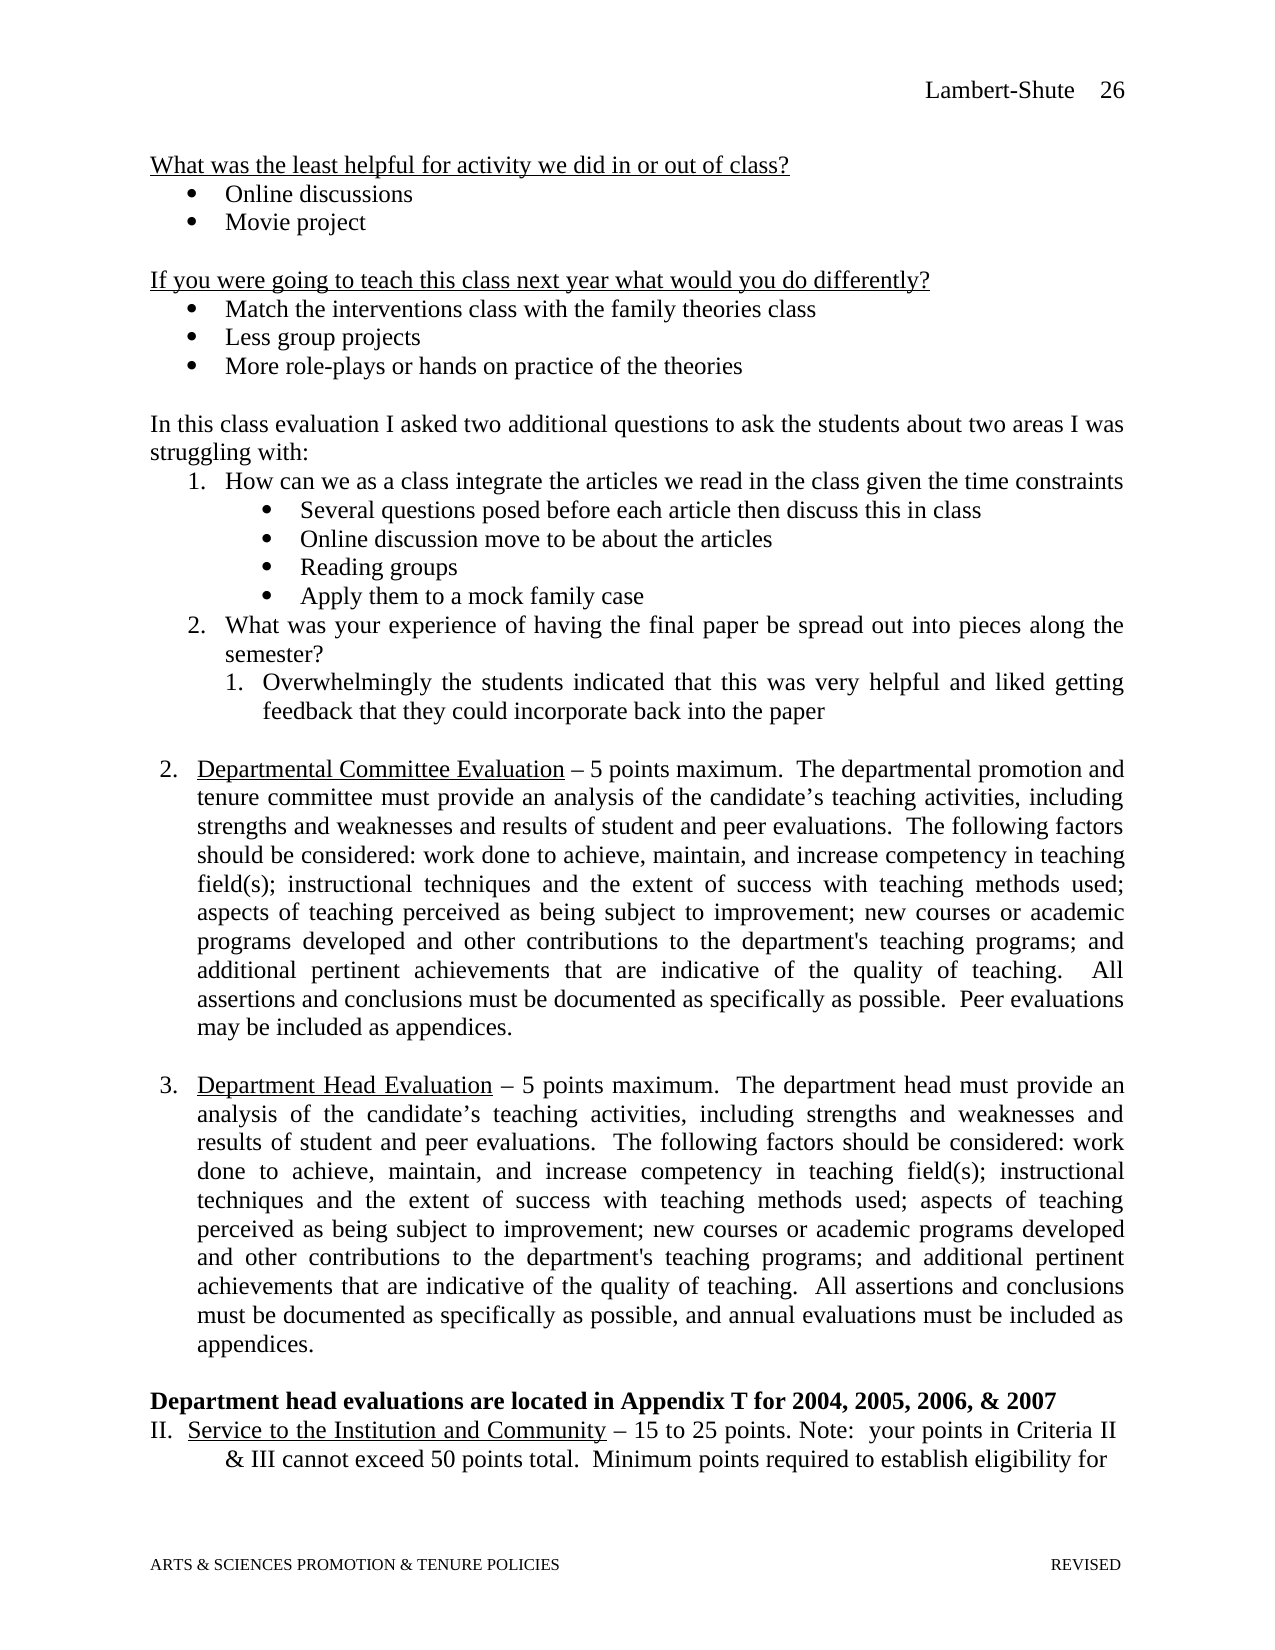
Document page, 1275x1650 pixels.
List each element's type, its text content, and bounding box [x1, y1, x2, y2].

list More role-plays or hands on practice of the theories [187, 351, 1125, 380]
list What was your experience of having the final paper be spread out into pieces along the semester? [187, 610, 1125, 667]
list How can we as a class integrate the articles we read in the class given the time constraints [187, 466, 1125, 495]
list Apply them to a mock family case [262, 581, 1125, 610]
text Department head evaluations are located in Appendix T for 2004, 2005, 2006, & 2007 [150, 1386, 1125, 1415]
list Department Head Evaluation – 5 points maximum. The department head must provide an analysis of the candidate’s teaching activities, including strengths and weaknesses and results of student and peer evaluations. The following factors should be considered: work done to achieve, maintain, and increase competency in teaching field(s); instructional techniques and the extent of success with teaching methods used; aspects of teaching perceived as being subject to improvement; new courses or academic programs developed and other contributions to the departments teaching programs; and additional pertinent achievements that are indicative of the quality of teaching. All assertions and conclusions must be documented as specifically as possible, and annual evaluations must be included as appendices. [159, 1070, 1125, 1357]
list groups [262, 552, 1125, 581]
list Overwhelmingly the students indicated that this was very helpful and liked getting feedback that they could incorporate back into the paper [225, 667, 1125, 725]
list Online discussion move to be about the articles [262, 524, 1125, 552]
list II. Service to the Institution and Community – 15 to 25 points. Note: your points in Criteria II & III cannot exceed 50 points total. Minimum points required to establish eligibility for [150, 1415, 1125, 1472]
list Several questions posed before each article then discuss this in class [262, 495, 1125, 524]
list Departmental Committee Evaluation – 5 points maximum. The departmental promotion and tenure committee must provide an analysis of the candidate’s teaching activities, including strengths and weaknesses and results of student and peer evaluations. The following factors should be considered: work done to achieve, maintain, and increase competency in teaching field(s); instructional techniques and the extent of success with teaching methods used; aspects of teaching perceived as being subject to improvement; new courses or academic programs developed and other contributions to the departments teaching programs; and additional pertinent achievements that are indicative of the quality of teaching. All assertions and conclusions must be documented as specifically as possible. Peer evaluations may be included as appendices. [159, 754, 1125, 1041]
list Movie project [187, 207, 1125, 236]
text If you were going to teach this class next year what would you do differently? [150, 265, 1125, 294]
list Online discussions [187, 179, 1125, 207]
list Less group projects [187, 322, 1125, 351]
text In this class evaluation I asked two additional questions to ask the students about two areas I was struggling with: [150, 409, 1125, 466]
text What was the least helpful for activity we did in or out of class? [150, 150, 1125, 179]
list Match the interventions class with the family theories class [187, 294, 1125, 322]
